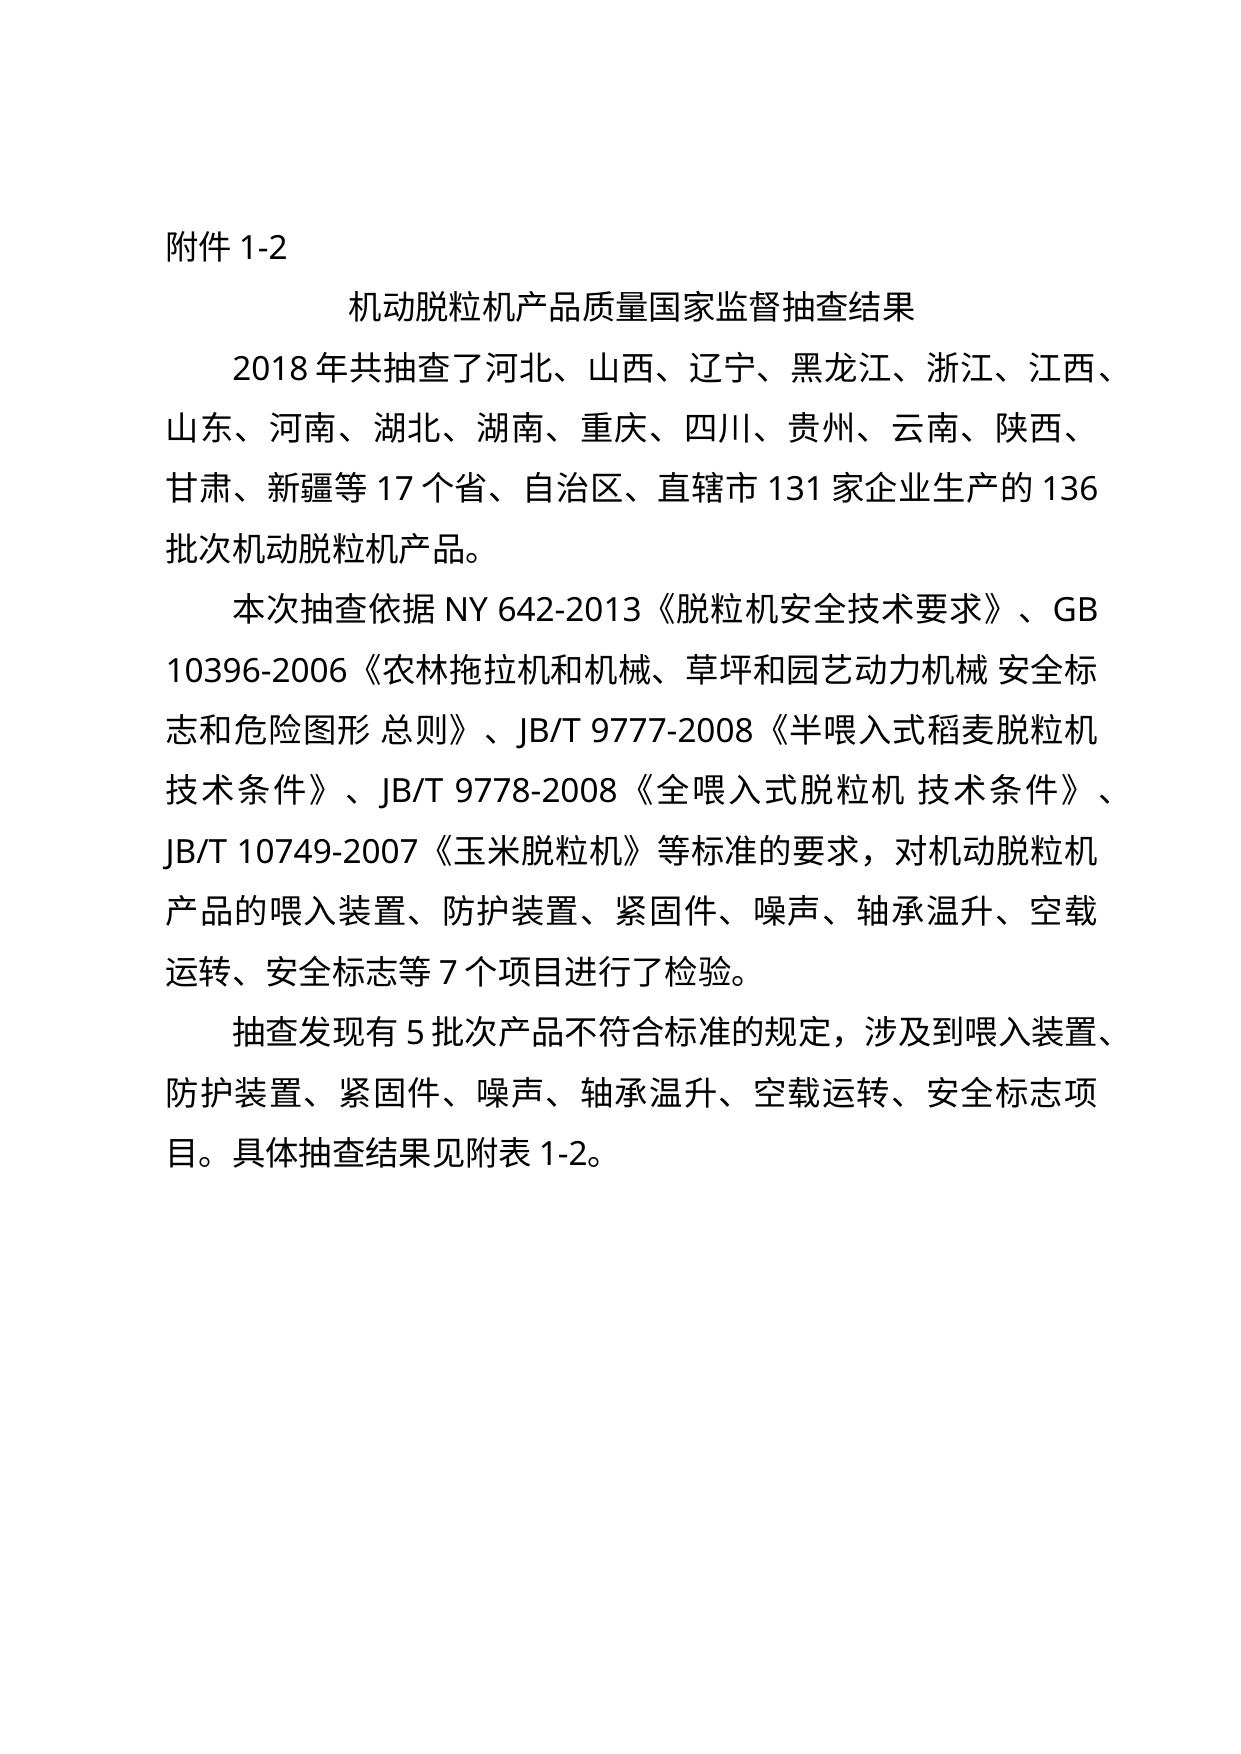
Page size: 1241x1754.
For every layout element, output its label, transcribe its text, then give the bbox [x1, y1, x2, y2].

text 附件1-2 [165, 211, 1098, 271]
text 机动脱粒机产品质量国家监督抽查结果 [165, 271, 1098, 332]
text 2018年共抽查了河北、山西、辽宁、黑龙江、浙江、江西、山东、河南、湖北、湖南、重庆、四川、贵州、云南、陕西、甘肃、新疆等17个省、自治区、直辖市131家企业生产的136批次机动脱粒机产品。 [165, 332, 1098, 573]
text 抽查发现有5批次产品不符合标准的规定，涉及到喂入装置、防护装置、紧固件、噪声、轴承温升、空载运转、安全标志项目。具体抽查结果见附表1-2。 [165, 996, 1098, 1177]
text 本次抽查依据NY 642-2013《脱粒机安全技术要求》、GB 10396-2006《农林拖拉机和机械、草坪和园艺动力机械 安全标志和危险图形 总则》、JB/T 9777-2008《半喂入式稻麦脱粒机 技术条件》、JB/T 9778-2008《全喂入式脱粒机 技术条件》、JB/T 10749-2007《玉米脱粒机》等标准的要求，对机动脱粒机产品的喂入装置、防护装置、紧固件、噪声、轴承温升、空载运转、安全标志等7个项目进行了检验。 [165, 573, 1098, 996]
